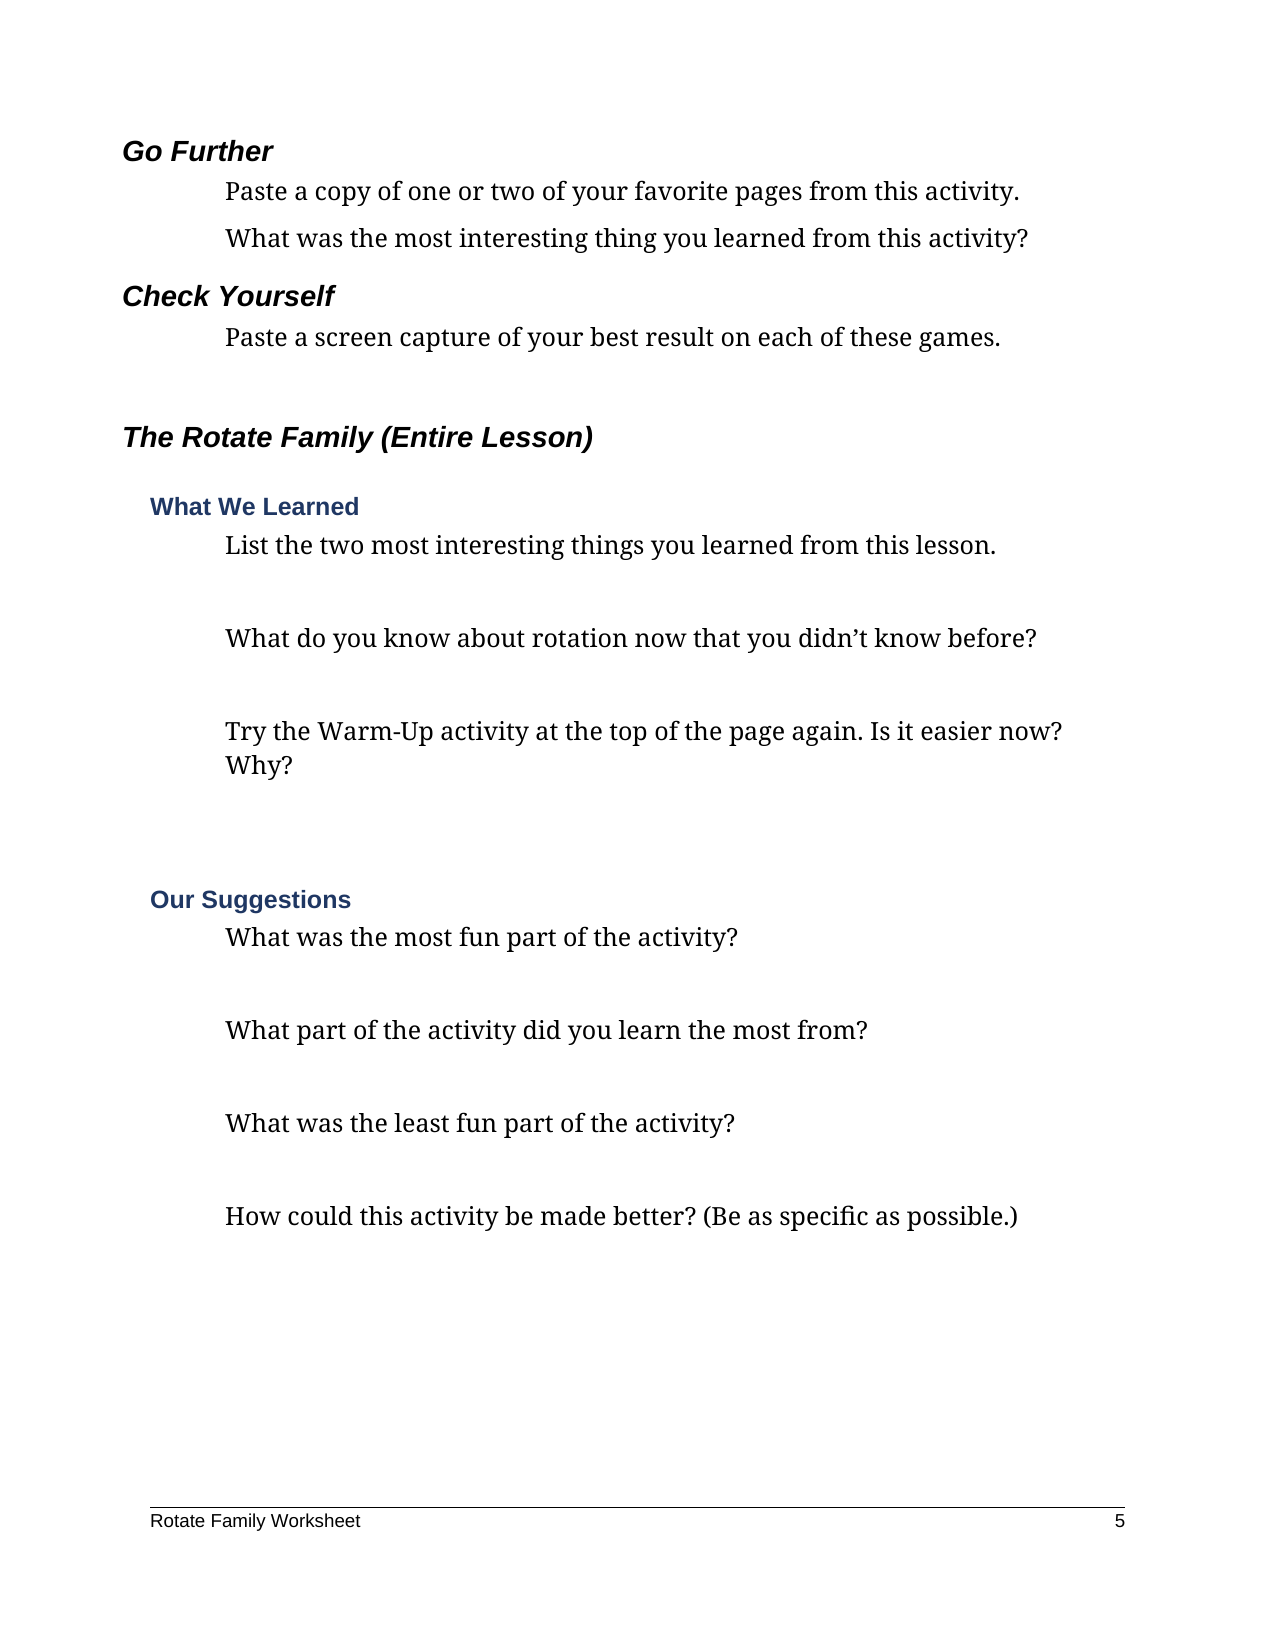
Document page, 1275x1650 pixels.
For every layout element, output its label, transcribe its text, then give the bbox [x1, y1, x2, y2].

text What was the most fun part of the activity? [150, 919, 1125, 954]
text What was the least fun part of the activity? [150, 1106, 1125, 1140]
text Paste a copy of one or two of your favorite pages from this activity. [150, 174, 1125, 208]
subtitle Our Suggestions [150, 884, 1125, 913]
text Paste a screen capture of your best result on each of these games. [150, 319, 1125, 353]
text List the two most interesting things you learned from this lesson. [150, 527, 1125, 561]
text What was the most interesting thing you learned from this activity? [150, 220, 1125, 254]
text What do you know about rotation now that you didn’t know before? [150, 620, 1125, 654]
subtitle The Rotate Family (Entire Lesson) [122, 419, 1125, 453]
subtitle Go Further [122, 134, 1125, 168]
text How could this activity be made better? (Be as specific as possible.) [150, 1199, 1125, 1233]
text Try the Warm-Up activity at the top of the page again. Is it easier now? Why? [150, 713, 1125, 782]
subtitle What We Learned [150, 492, 1125, 521]
subtitle Check Yourself [122, 279, 1125, 313]
text What part of the activity did you learn the most from? [150, 1013, 1125, 1047]
